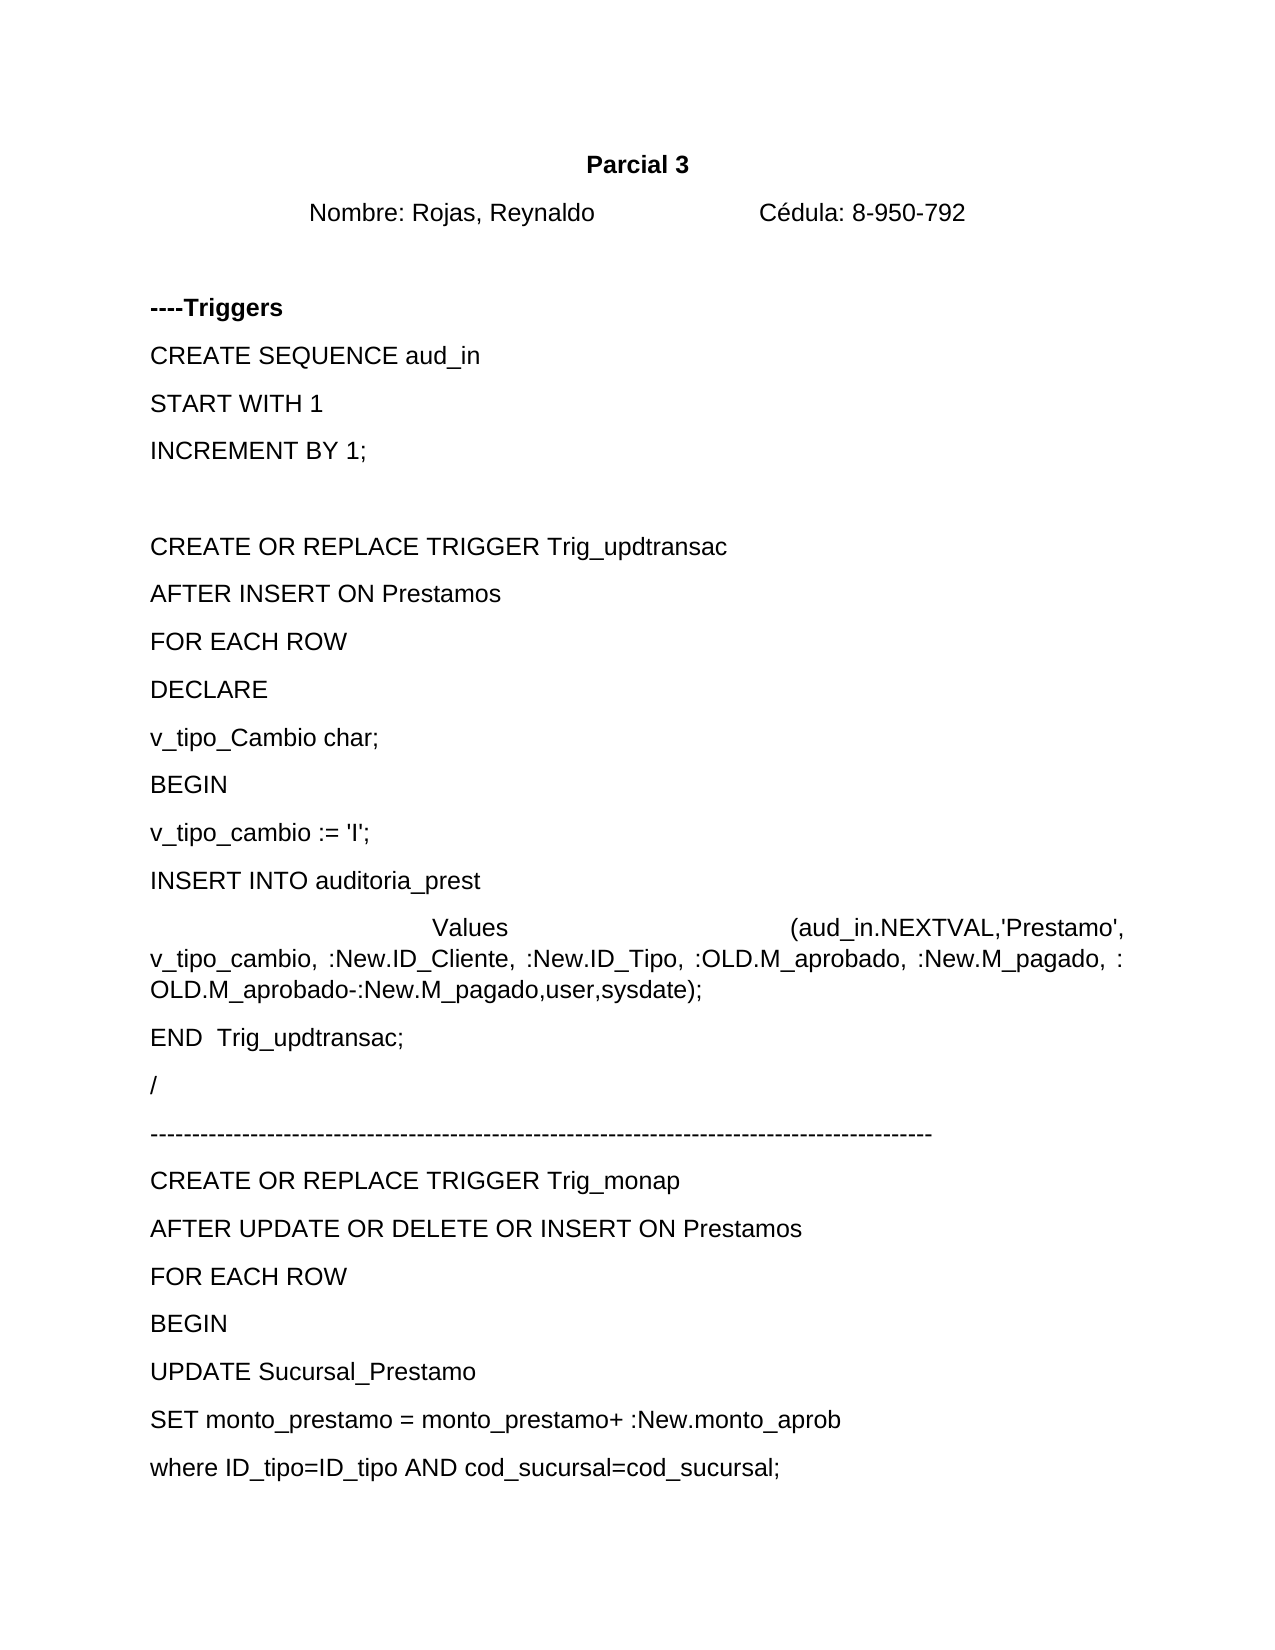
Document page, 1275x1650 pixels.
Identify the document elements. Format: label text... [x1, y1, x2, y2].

text FOR EACH ROW [150, 1262, 1125, 1290]
text BEGIN [150, 770, 1125, 799]
text INSERT INTO auditoria_prest [150, 866, 1125, 894]
text FOR EACH ROW [150, 627, 1125, 656]
text UPDATE Sucursal_Prestamo [150, 1357, 1125, 1386]
text Nombre: Rojas, Reynaldo Cédula: 8-950-792 [150, 198, 1125, 226]
text CREATE OR REPLACE TRIGGER Trig_monap [150, 1166, 1125, 1195]
text START WITH 1 [150, 388, 1125, 417]
text INCREMENT BY 1; [150, 436, 1125, 465]
text AFTER INSERT ON Prestamos [150, 579, 1125, 608]
text END Trig_updtransac; [150, 1023, 1125, 1052]
text / [150, 1071, 1125, 1099]
text CREATE OR REPLACE TRIGGER Trig_updtransac [150, 532, 1125, 560]
text SET monto_prestamo = monto_prestamo+ :New.monto_aprob [150, 1405, 1125, 1433]
text BEGIN [150, 1309, 1125, 1338]
text CREATE SEQUENCE aud_in [150, 341, 1125, 369]
text Values (aud_in.NEXTVAL,'Prestamo', v_tipo_cambio, :New.ID_Cliente, :New.ID_Tipo, :OLD.M_aprobado, :New.M_pagado, :OLD.M_aprobado-:New.M_pagado,user,sysdate); [150, 913, 1125, 1004]
text v_tipo_Cambio char; [150, 722, 1125, 751]
text DECLARE [150, 675, 1125, 703]
text ----Triggers [150, 293, 1125, 322]
text v_tipo_cambio := 'I'; [150, 818, 1125, 847]
text where ID_tipo=ID_tipo AND cod_sucursal=cod_sucursal; [150, 1452, 1125, 1481]
text AFTER UPDATE OR DELETE OR INSERT ON Prestamos [150, 1214, 1125, 1243]
text ---------------------------------------------------------------------------------------------- [150, 1118, 1125, 1147]
text Parcial 3 [150, 150, 1125, 179]
